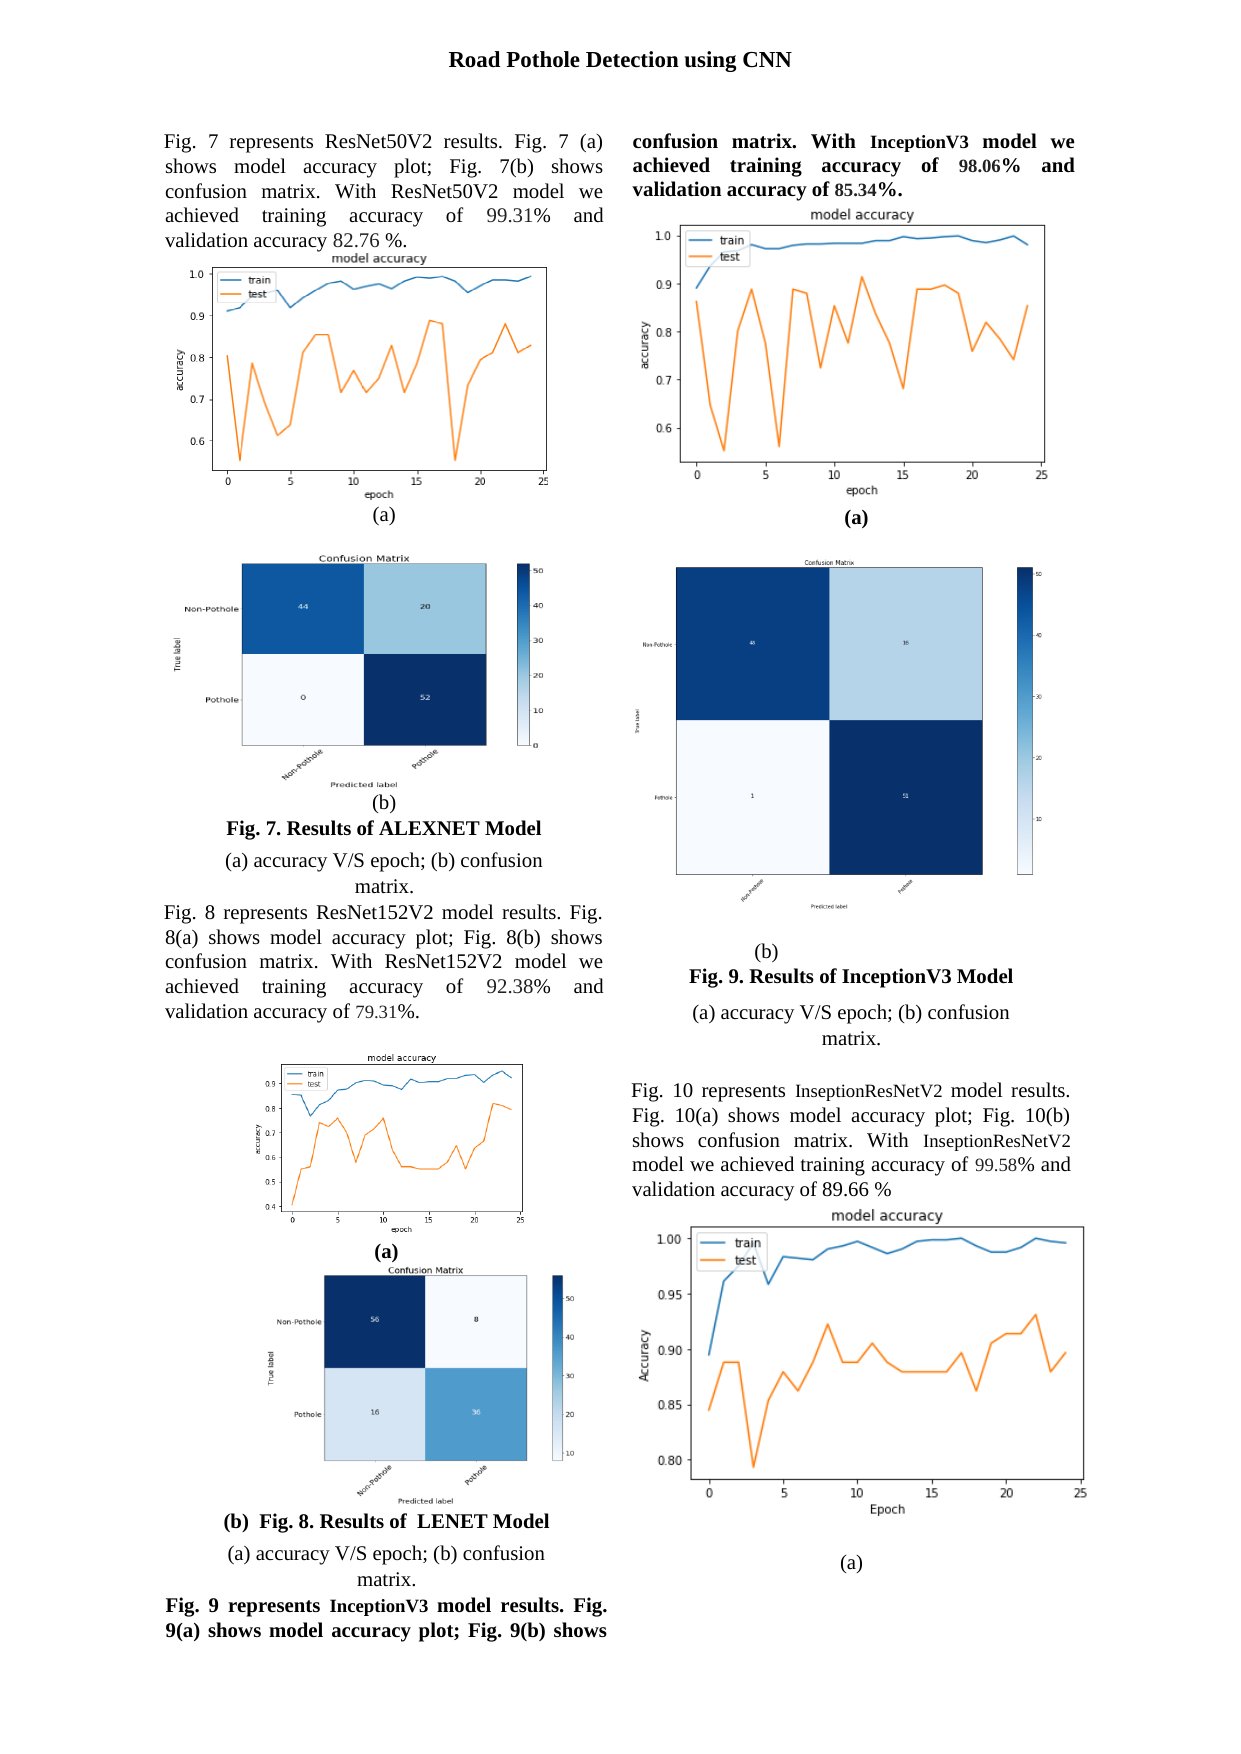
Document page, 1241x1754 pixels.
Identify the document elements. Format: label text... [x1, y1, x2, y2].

picture [632, 1202, 1096, 1523]
text Fig. 9 represents InceptionV3 model results. Fig. 9(a) shows model accuracy plot; Fig. 9(b) shows confusion matrix. With InceptionV3 model we achieved training accuracy of 98.06% and validation accuracy of 85.34%. [165, 1593, 608, 1642]
text (a) accuracy V/S epoch; (b) confusion matrix. [676, 1000, 1026, 1050]
text (a) accuracy V/S epoch; (b) confusion matrix. [209, 848, 558, 898]
picture [172, 554, 544, 788]
text Fig. 9 represents InceptionV3 model results. Fig. 9(a) shows model accuracy plot; Fig. 9(b) shows confusion matrix. With InceptionV3 model we achieved training accuracy of 98.06% and validation accuracy of 85.34%. [632, 129, 1075, 201]
subtitle Fig. 7. Results of ALEXNET Model [165, 816, 602, 840]
picture [249, 1049, 529, 1237]
picture [265, 1265, 577, 1507]
text (b) [754, 939, 1071, 963]
text Fig. 8 represents ResNet152V2 model results. Fig. 8(a) shows model accuracy plot; Fig. 8(b) shows confusion matrix. With ResNet152V2 model we achieved training accuracy of 92.38% and validation accuracy of 79.31%. [164, 900, 603, 1023]
text (a) accuracy V/S epoch; (b) confusion matrix. [209, 1541, 563, 1591]
subtitle (a) [632, 505, 1075, 529]
text (b) [209, 789, 559, 814]
text Fig. 10 represents InseptionResNetV2 model results. Fig. 10(a) shows model accuracy plot; Fig. 10(b) shows confusion matrix. With InseptionResNetV2 model we achieved training accuracy of 99.58% and validation accuracy of 89.66 % [631, 1078, 1071, 1201]
picture [632, 201, 1055, 503]
text Fig. 7 represents ResNet50V2 results. Fig. 7 (a) shows model accuracy plot; Fig. 7(b) shows confusion matrix. With ResNet50V2 model we achieved training accuracy of 99.31% and validation accuracy 82.76 %. [164, 129, 603, 252]
picture [632, 556, 1045, 912]
subtitle Fig. 9. Results of InceptionV3 Model [632, 964, 1070, 988]
subtitle (a) [165, 1239, 607, 1263]
picture [175, 253, 548, 500]
subtitle (b) Fig. 8. Results of LENET Model [165, 1509, 607, 1533]
text (a) [209, 502, 559, 526]
text (a) [676, 1550, 1026, 1574]
